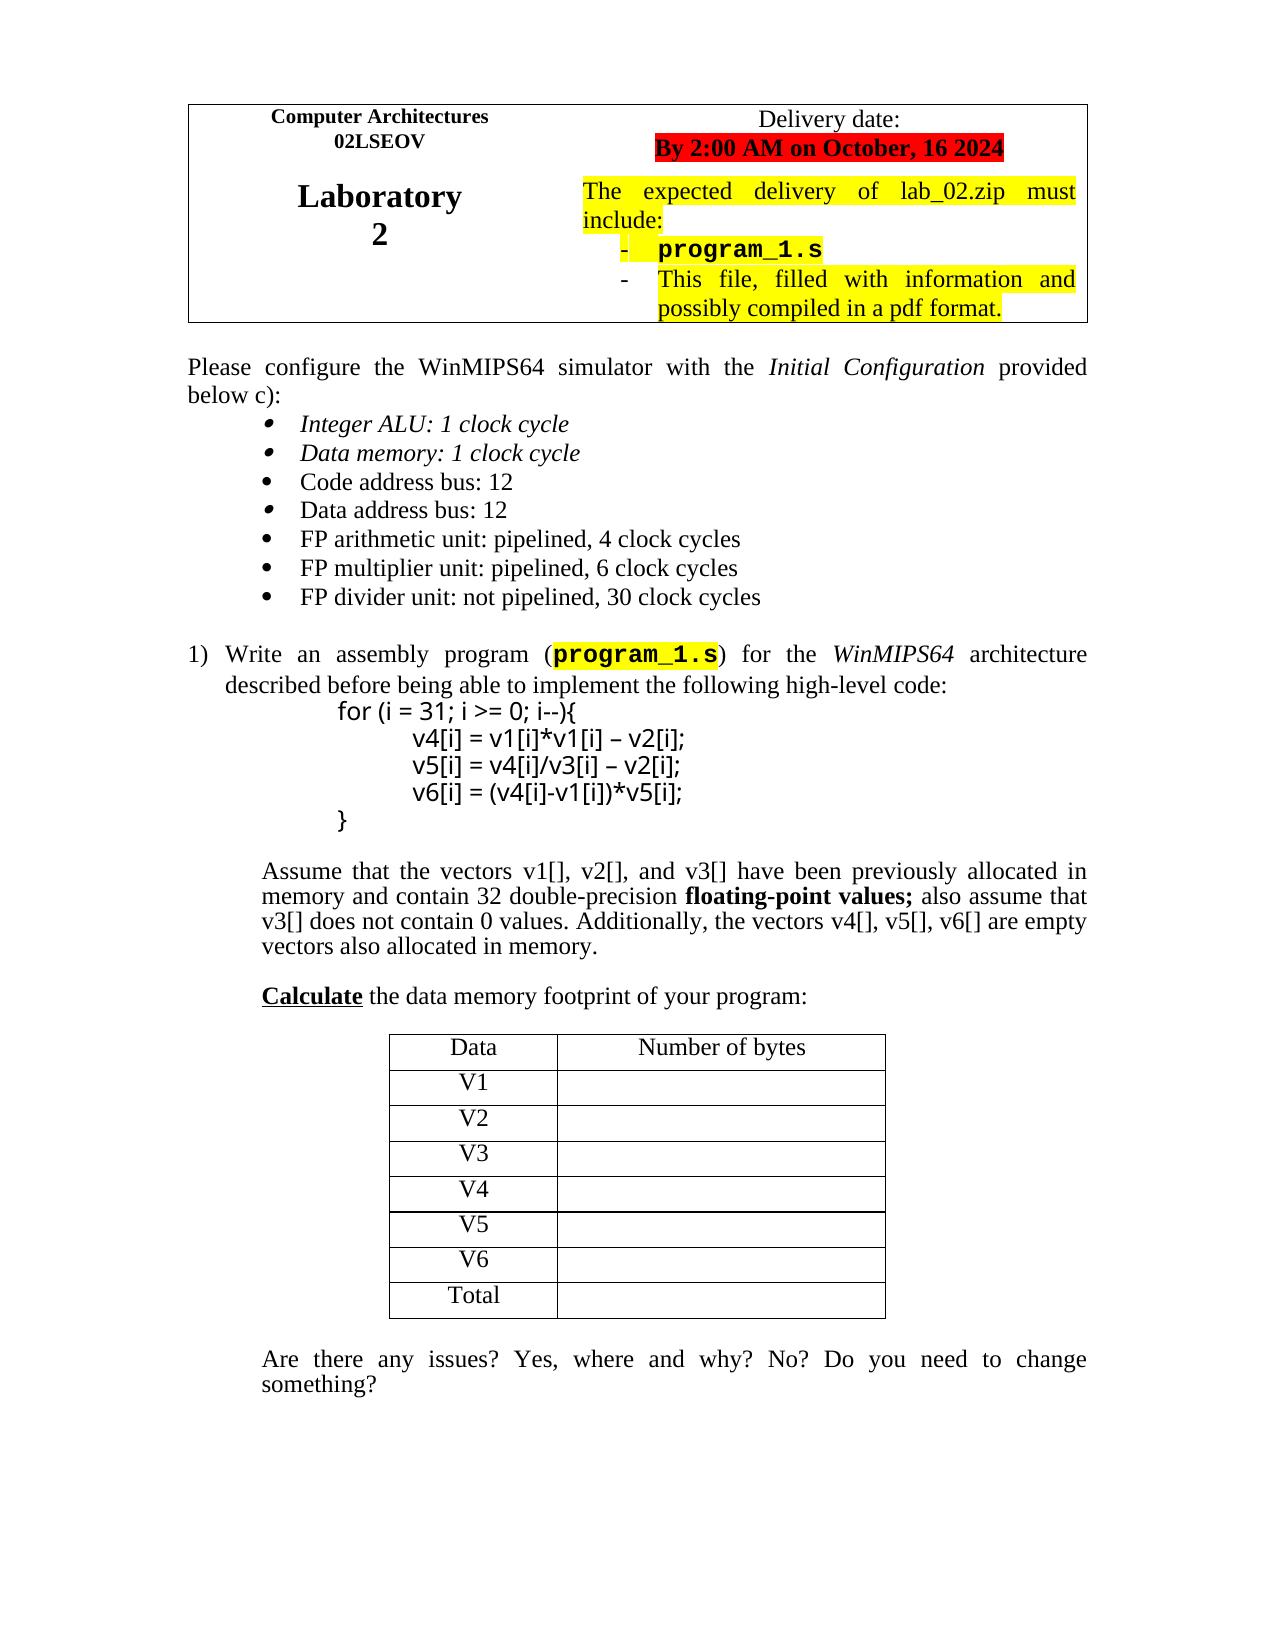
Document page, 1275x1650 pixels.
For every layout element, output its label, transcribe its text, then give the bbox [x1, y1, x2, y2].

table_header Data [390, 1035, 557, 1070]
text Are there any issues? Yes, where and why? No? Do you need to change something? [261, 1347, 1087, 1397]
list Data memory: 1 clock cycle [262, 438, 1087, 467]
table_cell V1 [390, 1071, 557, 1105]
list Integer ALU: 1 clock cycle [262, 409, 1087, 438]
table_cell The expected delivery of lab_02.zip must include: program_1.s This file, filled with information and possibly compiled in a pdf format. [571, 176, 1087, 322]
table_cell [558, 1248, 885, 1282]
text for (i = 31; i >= 0; i--){ [262, 699, 1087, 726]
text Assume that the vectors v1[], v2[], and v3[] have been previously allocated in memory and contain 32 double-precision floating-point values; also assume that v3[] does not contain 0 values. Additionally, the vectors v4[], v5[], v6[] are empty vectors also allocated in memory. [261, 859, 1087, 959]
table_cell V3 [390, 1142, 557, 1176]
table_cell [558, 1142, 885, 1176]
table_header Computer Architectures 02LSEOV [189, 105, 571, 176]
list Write an assembly program (program_1.s) for the WinMIPS64 architecture described before being able to implement the following high-level code: [187, 639, 1087, 699]
table_cell V2 [390, 1106, 557, 1141]
text Calculate the data memory footprint of your program: [261, 984, 1087, 1009]
table_cell V4 [390, 1177, 557, 1211]
table_cell [558, 1177, 885, 1211]
table_cell V6 [390, 1248, 557, 1282]
list Data address bus: 12 [262, 496, 1087, 524]
list Code address bus: 12 [262, 467, 1087, 496]
table_cell [558, 1213, 885, 1247]
list FP arithmetic unit: pipelined, 4 clock cycles [262, 524, 1087, 553]
text Please configure the WinMIPS64 simulator with the Initial Configuration provided below c): [187, 352, 1087, 409]
table_header Delivery date: By 2:00 AM on October, 16 2024 [571, 105, 1087, 176]
text v6[i] = (v4[i]-v1[i])*v5[i]; [337, 780, 1087, 807]
table_header Number of bytes [558, 1035, 885, 1070]
list FP divider unit: not pipelined, 30 clock cycles [262, 582, 1087, 611]
table_cell [558, 1283, 885, 1318]
table_cell Total [390, 1283, 557, 1318]
text v5[i] = v4[i]/v3[i] – v2[i]; [262, 753, 1087, 780]
list FP multiplier unit: pipelined, 6 clock cycles [262, 553, 1087, 582]
text v4[i] = v1[i]*v1[i] – v2[i]; [262, 726, 1087, 753]
table_cell [558, 1106, 885, 1141]
table_cell V5 [390, 1213, 557, 1247]
table_cell [558, 1071, 885, 1105]
table_cell Laboratory 2 [189, 176, 571, 322]
text } [262, 807, 1087, 834]
